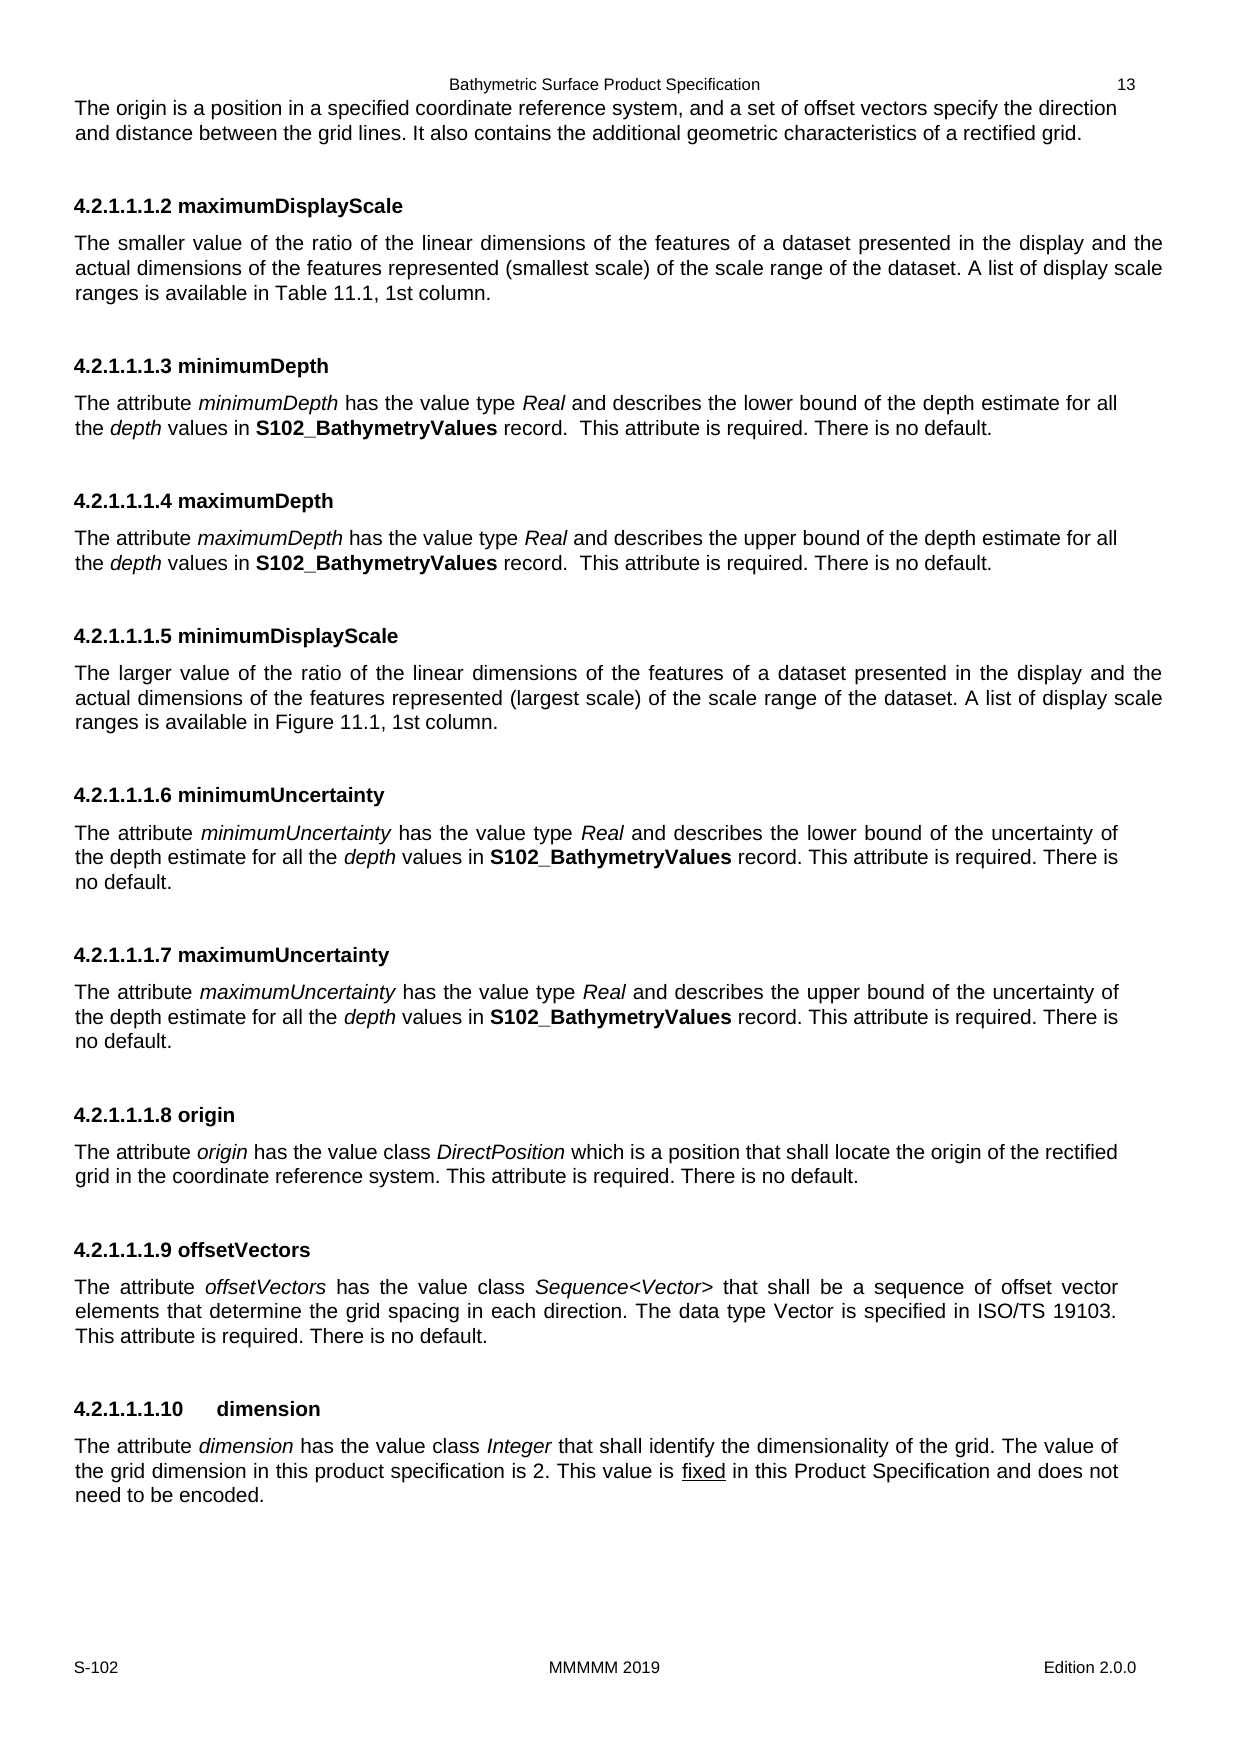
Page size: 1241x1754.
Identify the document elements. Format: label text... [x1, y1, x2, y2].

text The smaller value of the ratio of the linear dimensions of the features of a dataset presented in the display and the actual dimensions of the features represented (smallest scale) of the scale range of the dataset. A list of display scale ranges is available in Table 11.1, 1st column. [74, 231, 1164, 304]
text The larger value of the ratio of the linear dimensions of the features of a dataset presented in the display and the actual dimensions of the features represented (largest scale) of the scale range of the dataset. A list of display scale ranges is available in Figure 11.1, 1st column. [74, 661, 1165, 734]
text The origin is a position in a specified coordinate reference system, and a set of offset vectors specify the direction and distance between the grid lines. It also contains the additional geometric characteristics of a rectified grid. [74, 96, 1119, 145]
text The attribute offsetVectors has the value class Sequence<Vector> that shall be a sequence of offset vector elements that determine the grid spacing in each direction. The data type Vector is specified in ISO/TS 19103. This attribute is required. There is no default. [74, 1274, 1119, 1348]
text The attribute minimumUncertainty has the value type Real and describes the lower bound of the uncertainty of the depth estimate for all the depth values in S102_BathymetryValues record. This attribute is required. There is no default. [74, 820, 1119, 893]
subtitle 4.2.1.1.1.3 minimumDepth [73, 354, 1166, 378]
subtitle 4.2.1.1.1.7 maximumUncertainty [73, 943, 1166, 967]
subtitle 4.2.1.1.1.8 origin [73, 1102, 1166, 1126]
text The attribute dimension has the value class Integer that shall identify the dimensionality of the grid. The value of the grid dimension in this product specification is 2. This value is fixed in this Product Specification and does not need to be encoded. [74, 1434, 1119, 1507]
subtitle 4.2.1.1.1.9 offsetVectors [73, 1237, 1166, 1261]
text The attribute maximumUncertainty has the value type Real and describes the upper bound of the uncertainty of the depth estimate for all the depth values in S102_BathymetryValues record. This attribute is required. There is no default. [74, 980, 1119, 1053]
text The attribute minimumDepth has the value type Real and describes the lower bound of the depth estimate for all the depth values in S102_BathymetryValues record. This attribute is required. There is no default. [74, 391, 1119, 439]
text The attribute maximumDepth has the value type Real and describes the upper bound of the depth estimate for all the depth values in S102_BathymetryValues record. This attribute is required. There is no default. [74, 526, 1119, 574]
subtitle 4.2.1.1.1.6 minimumUncertainty [73, 783, 1166, 807]
subtitle 4.2.1.1.1.10 dimension [73, 1397, 1166, 1421]
subtitle 4.2.1.1.1.4 maximumDepth [73, 489, 1166, 513]
subtitle 4.2.1.1.1.2 maximumDisplayScale [73, 194, 1166, 218]
text The attribute origin has the value class DirectPosition which is a position that shall locate the origin of the rectified grid in the coordinate reference system. This attribute is required. There is no default. [74, 1139, 1119, 1188]
subtitle 4.2.1.1.1.5 minimumDisplayScale [73, 624, 1166, 648]
